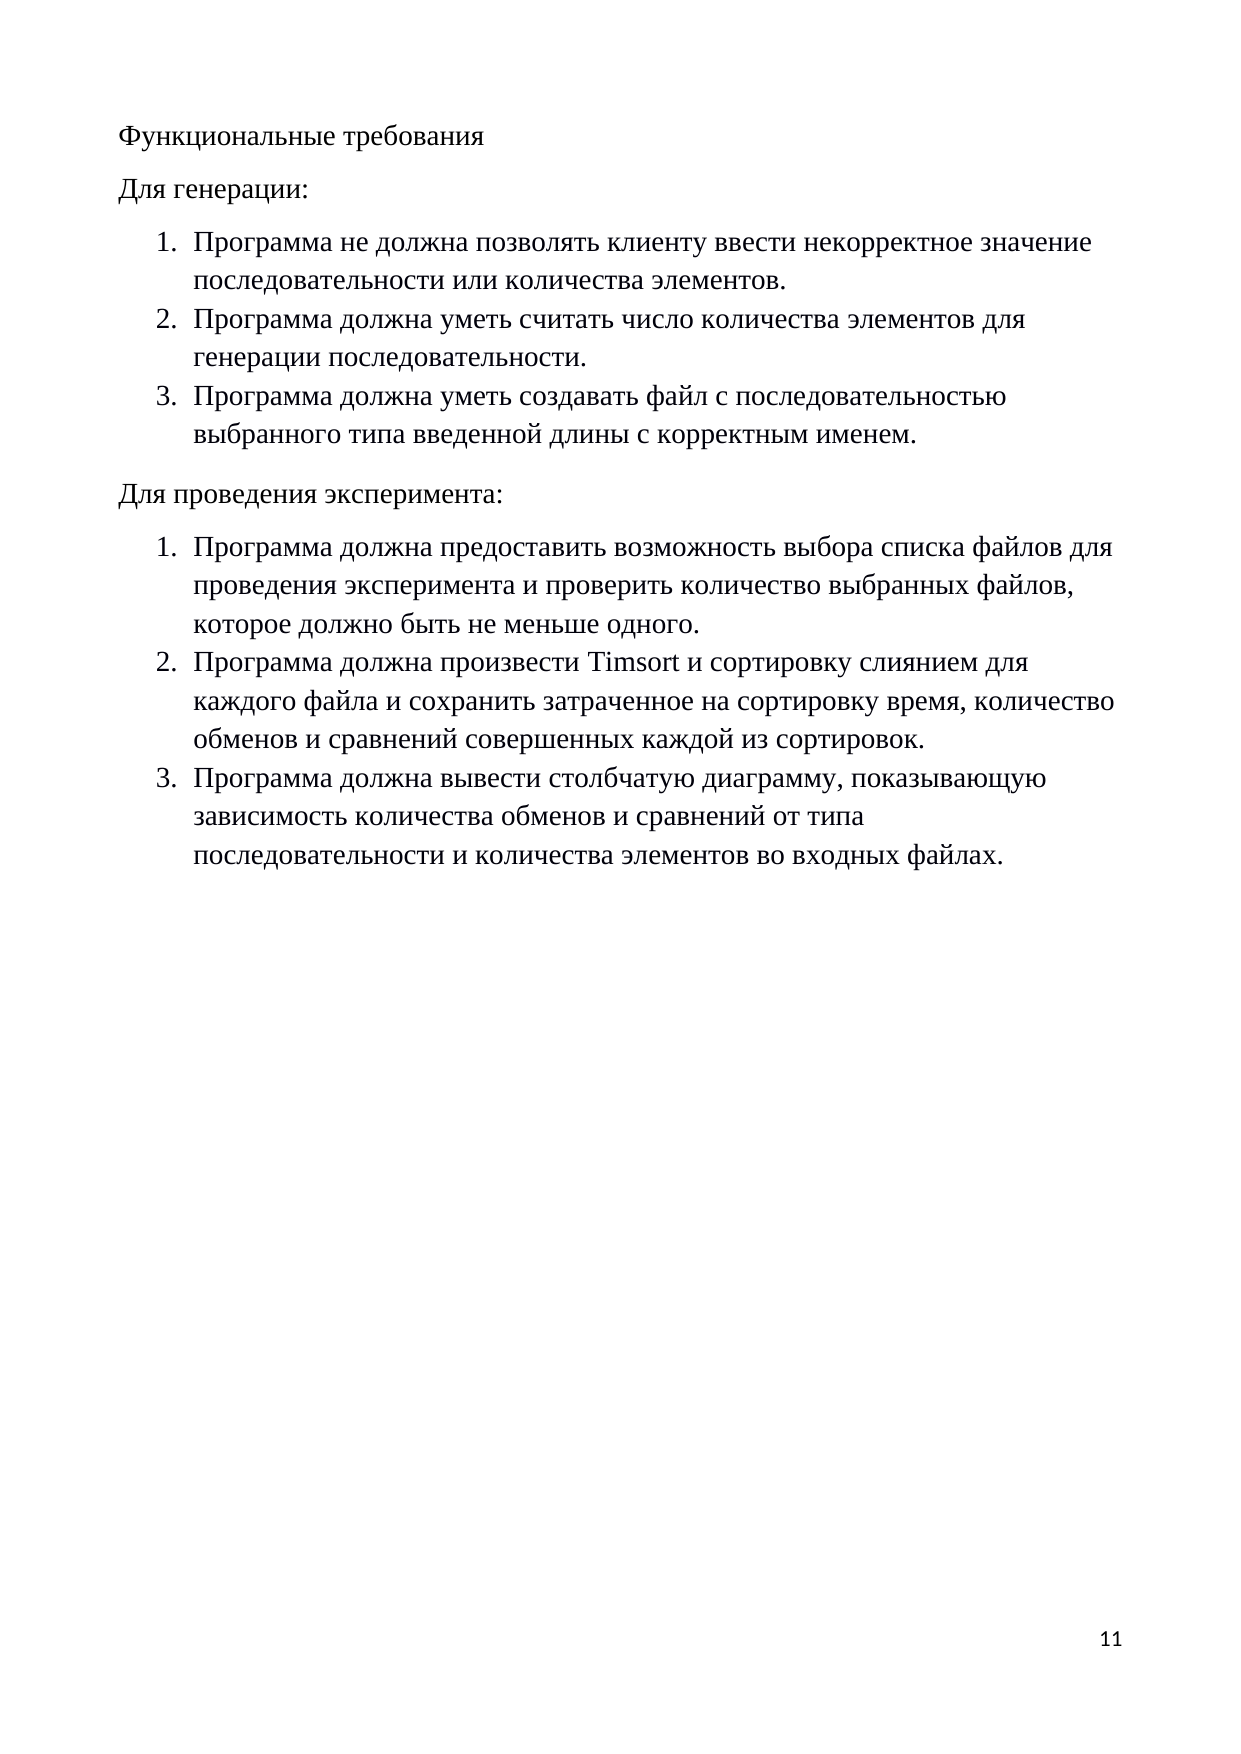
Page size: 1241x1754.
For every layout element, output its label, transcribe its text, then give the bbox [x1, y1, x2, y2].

text Функциональные требования [118, 118, 1122, 152]
list Программа должна уметь считать число количества элементов для генерации последовательности. [156, 301, 1122, 373]
list Программа не должна позволять клиенту ввести некорректное значение последовательности или количества элементов. [156, 224, 1122, 296]
list Программа должна произвести Timsort и сортировку слиянием для каждого файла и сохранить затраченное на сортировку время, количество обменов и сравнений совершенных каждой из сортировок. [156, 644, 1122, 755]
list Программа должна вывести столбчатую диаграмму, показывающую зависимость количества обменов и сравнений от типа последовательности и количества элементов во входных файлах. [156, 760, 1122, 871]
list Программа должна предоставить возможность выбора списка файлов для проведения эксперимента и проверить количество выбранных файлов, которое должно быть не меньше одного. [156, 529, 1122, 639]
list Программа должна уметь создавать файл с последовательностью выбранного типа введенной длины с корректным именем. [156, 378, 1122, 450]
text Для проведения эксперимента: [118, 476, 1122, 509]
text Для генерации: [118, 171, 1122, 204]
